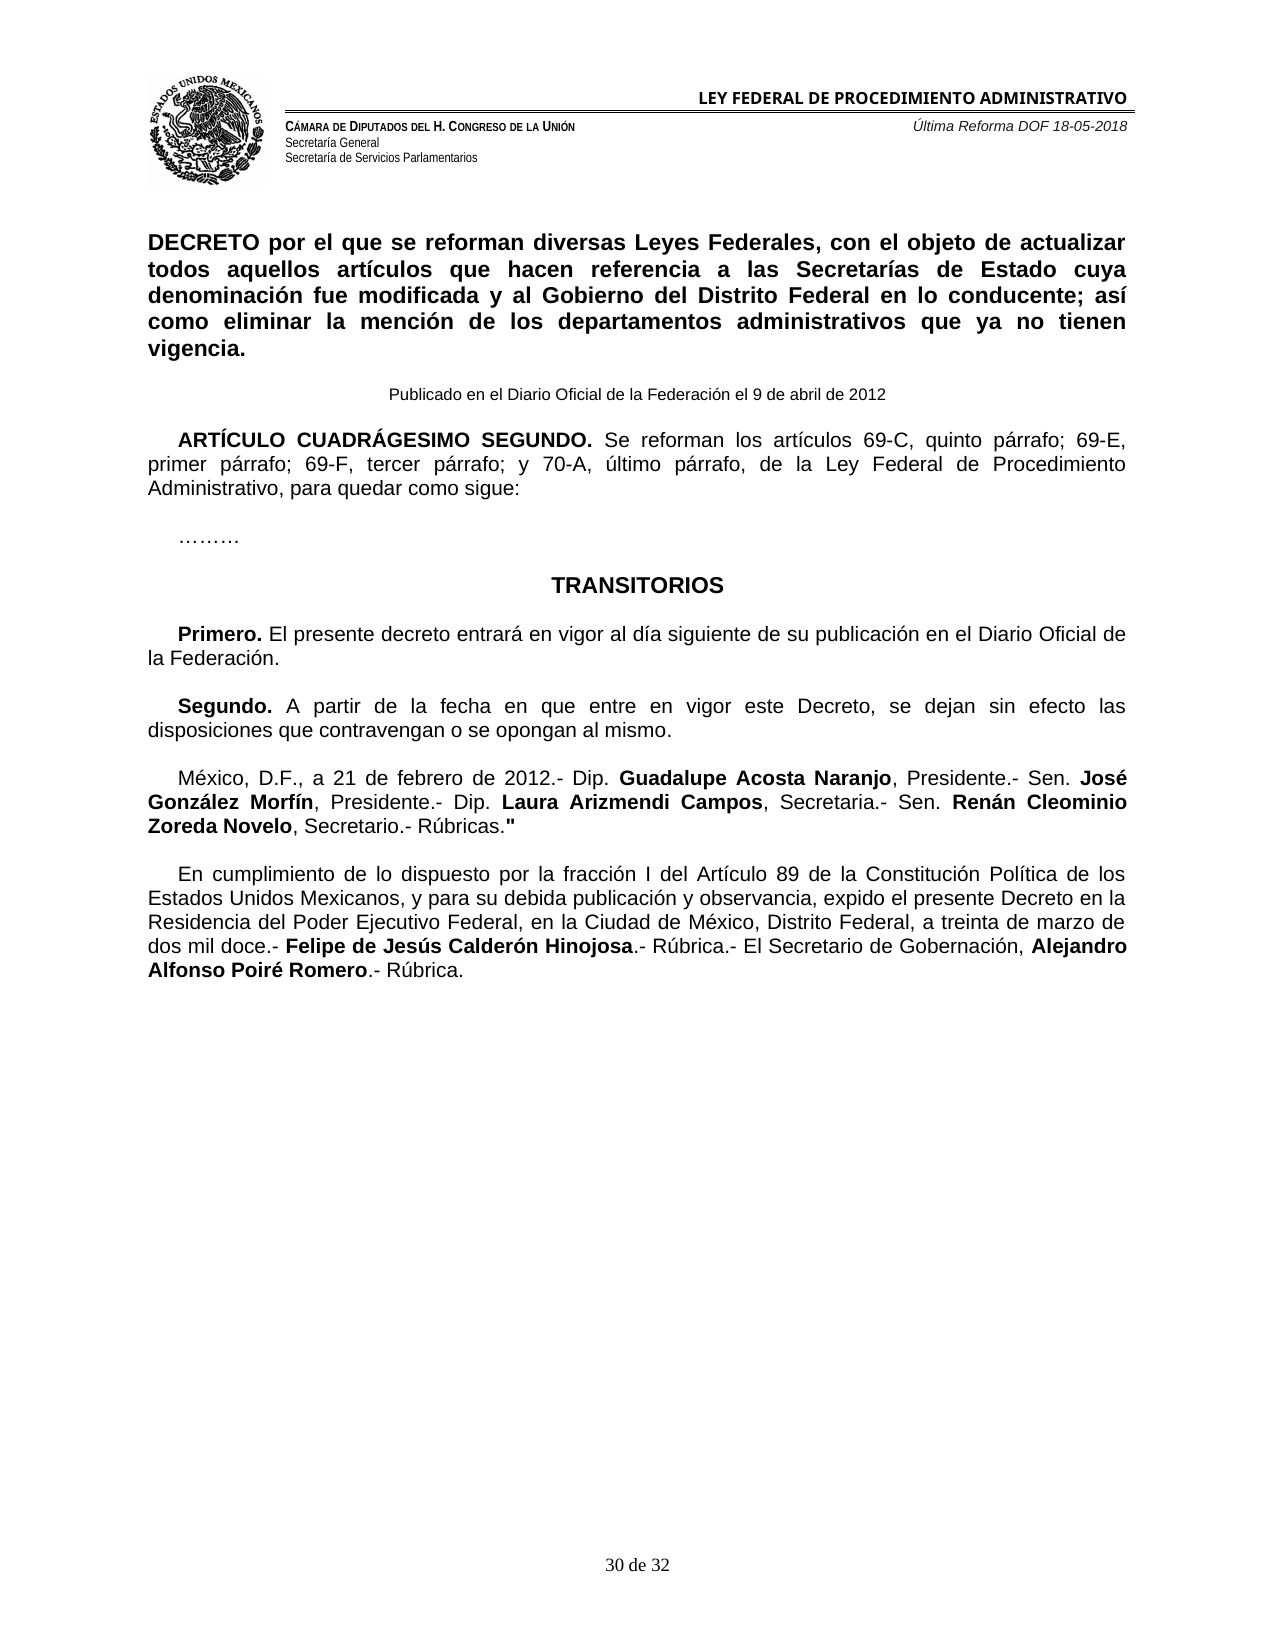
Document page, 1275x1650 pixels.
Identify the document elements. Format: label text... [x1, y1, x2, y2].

text TRANSITORIOS [148, 572, 1127, 598]
text DECRETO por el que se reforman diversas Leyes Federales, con el objeto de actualizar todos aquellos artículos que hacen referencia a las Secretarías de Estado cuya denominación fue modificada y al Gobierno del Distrito Federal en lo conducente; así como eliminar la mención de los departamentos administrativos que ya no tienen vigencia. [148, 229, 1127, 361]
text Segundo. A partir de la fecha en que entre en vigor este Decreto, se dejan sin efecto las disposiciones que contravengan o se opongan al mismo. [148, 694, 1127, 742]
text En cumplimiento de lo dispuesto por la fracción I del Artículo 89 de la Constitución Política de los Estados Unidos Mexicanos, y para su debida publicación y observancia, expido el presente Decreto en la Residencia del Poder Ejecutivo Federal, en la Ciudad de México, Distrito Federal, a treinta de marzo de dos mil doce.- Felipe de Jesús Calderón Hinojosa.- Rúbrica.- El Secretario de Gobernación, Alejandro Alfonso Poiré Romero.- Rúbrica. [148, 862, 1127, 981]
text Publicado en el Diario Oficial de la Federación el 9 de abril de 2012 [148, 385, 1127, 404]
text ……… [148, 524, 1127, 548]
text Primero. El presente decreto entrará en vigor al día siguiente de su publicación en el Diario Oficial de la Federación. [148, 622, 1127, 670]
text ARTÍCULO CUADRÁGESIMO SEGUNDO. Se reforman los artículos 69-C, quinto párrafo; 69-E, primer párrafo; 69-F, tercer párrafo; y 70-A, último párrafo, de la Ley Federal de Procedimiento Administrativo, para quedar como sigue: [148, 428, 1127, 500]
text México, D.F., a 21 de febrero de 2012.- Dip. Guadalupe Acosta Naranjo, Presidente.- Sen. José González Morfín, Presidente.- Dip. Laura Arizmendi Campos, Secretaria.- Sen. Renán Cleominio Zoreda Novelo, Secretario.- Rúbricas." [148, 766, 1127, 838]
